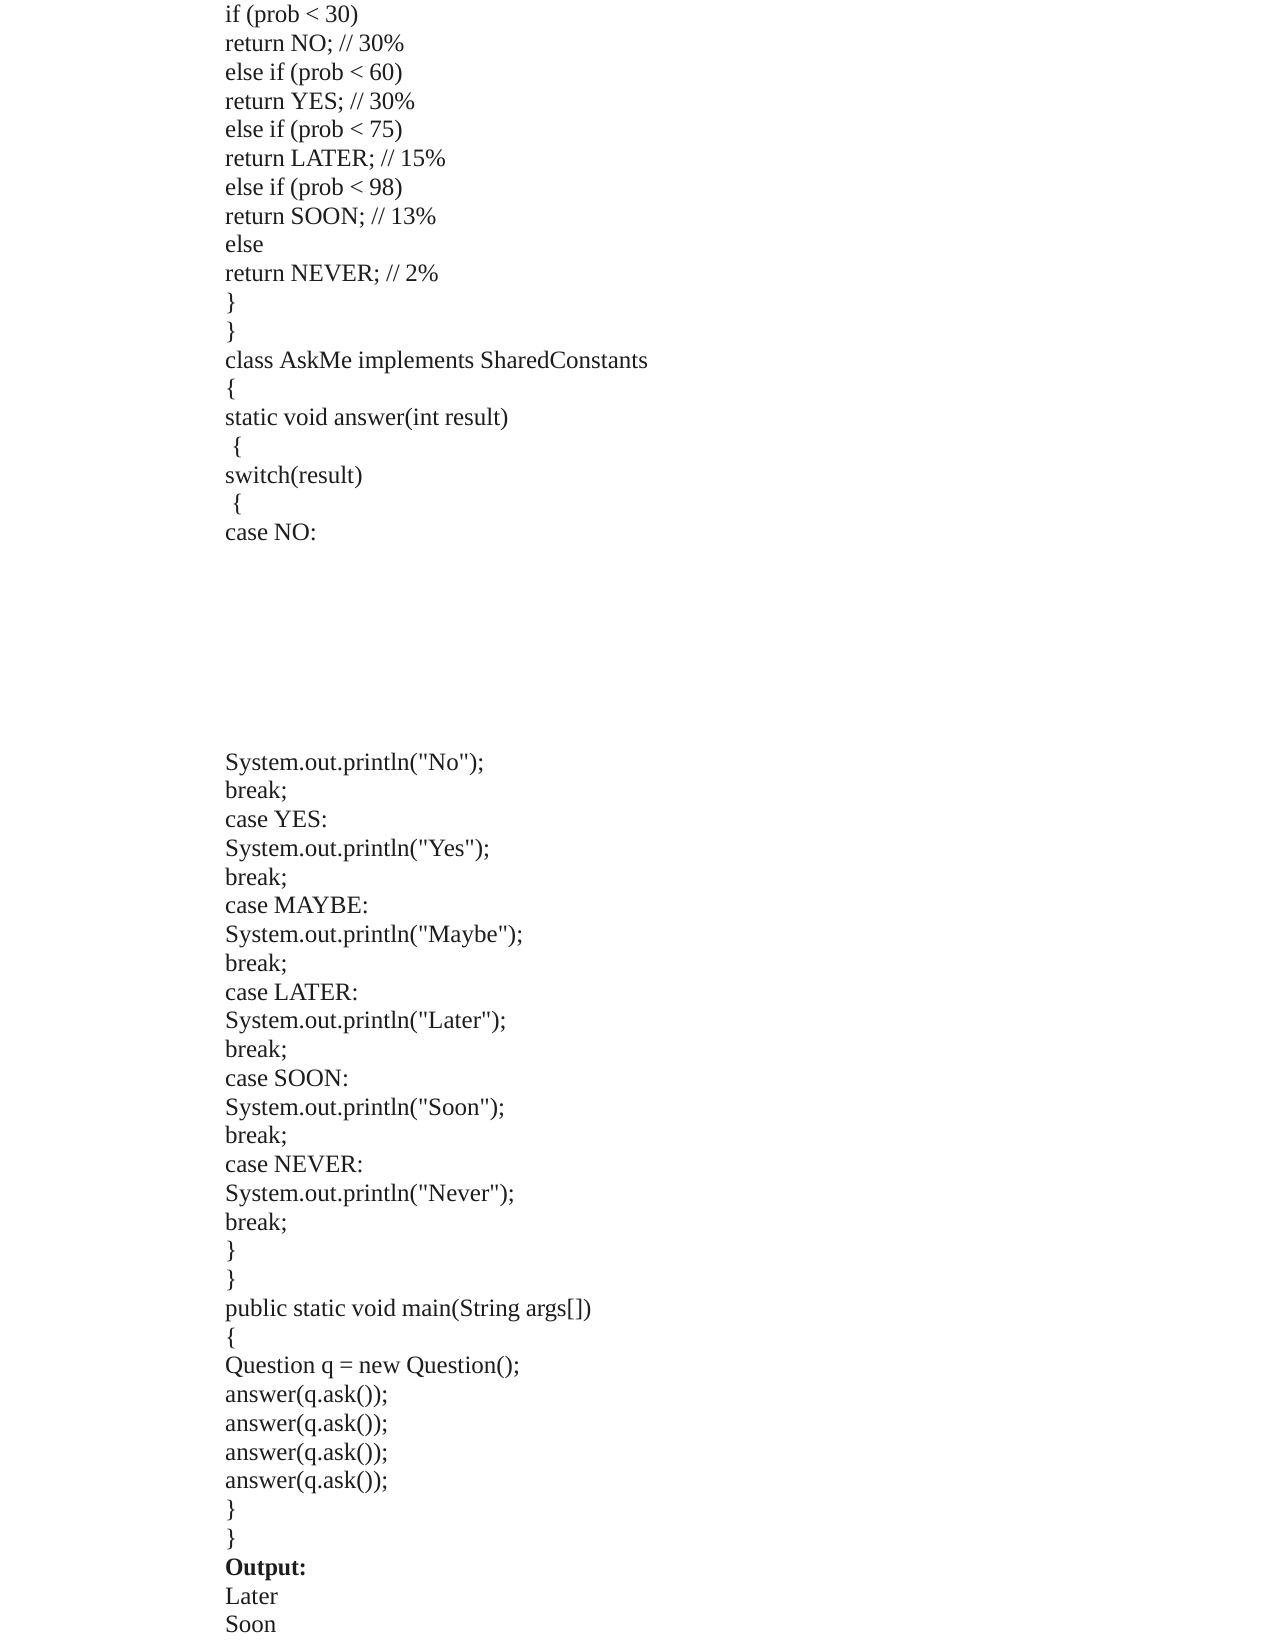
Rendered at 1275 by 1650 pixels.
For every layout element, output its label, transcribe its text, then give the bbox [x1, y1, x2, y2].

text return NEVER; // 2% [150, 259, 1275, 287]
text System.out.println("Soon"); [150, 1092, 1275, 1121]
text break; [150, 862, 1275, 891]
text Output: [150, 1552, 1275, 1582]
text public static void main(String args[]) [150, 1293, 1275, 1322]
text case LATER: [150, 977, 1275, 1006]
text { [150, 374, 1275, 403]
text else if (prob < 98) [150, 172, 1275, 201]
text if (prob < 30) [150, 0, 1275, 29]
text return SOON; // 13% [150, 201, 1275, 230]
text { [150, 1322, 1275, 1351]
text return LATER; // 15% [150, 144, 1275, 172]
text else if (prob < 60) [150, 57, 1275, 86]
text System.out.println("Yes"); [150, 833, 1275, 862]
text System.out.println("Never"); [150, 1178, 1275, 1207]
text { [150, 489, 1275, 518]
text } [150, 316, 1275, 345]
text break; [150, 1121, 1275, 1150]
text Soon [150, 1610, 1275, 1638]
text Question q = new Question(); [150, 1351, 1275, 1380]
text static void answer(int result) [150, 403, 1275, 431]
text answer(q.ask()); [150, 1437, 1275, 1466]
text System.out.println("Maybe"); [150, 920, 1275, 948]
text { [150, 431, 1275, 460]
text } [150, 287, 1275, 316]
text Later [150, 1582, 1275, 1610]
text else if (prob < 75) [150, 115, 1275, 144]
text return NO; // 30% [150, 29, 1275, 57]
text } [150, 1265, 1275, 1293]
text return YES; // 30% [150, 86, 1275, 115]
text answer(q.ask()); [150, 1380, 1275, 1408]
text System.out.println("No"); [150, 748, 1275, 776]
text } [150, 1236, 1275, 1265]
text case SOON: [150, 1063, 1275, 1092]
text case NO: [150, 518, 1275, 546]
text break; [150, 1035, 1275, 1063]
text case NEVER: [150, 1150, 1275, 1178]
text System.out.println("Later"); [150, 1006, 1275, 1035]
text case YES: [150, 805, 1275, 833]
text answer(q.ask()); [150, 1466, 1275, 1495]
text case MAYBE: [150, 891, 1275, 920]
text else [150, 230, 1275, 259]
text switch(result) [150, 460, 1275, 489]
text } [150, 1495, 1275, 1523]
text } [150, 1523, 1275, 1552]
text class AskMe implements SharedConstants [150, 345, 1275, 374]
text break; [150, 1207, 1275, 1236]
text break; [150, 948, 1275, 977]
text break; [150, 776, 1275, 805]
text answer(q.ask()); [150, 1408, 1275, 1437]
